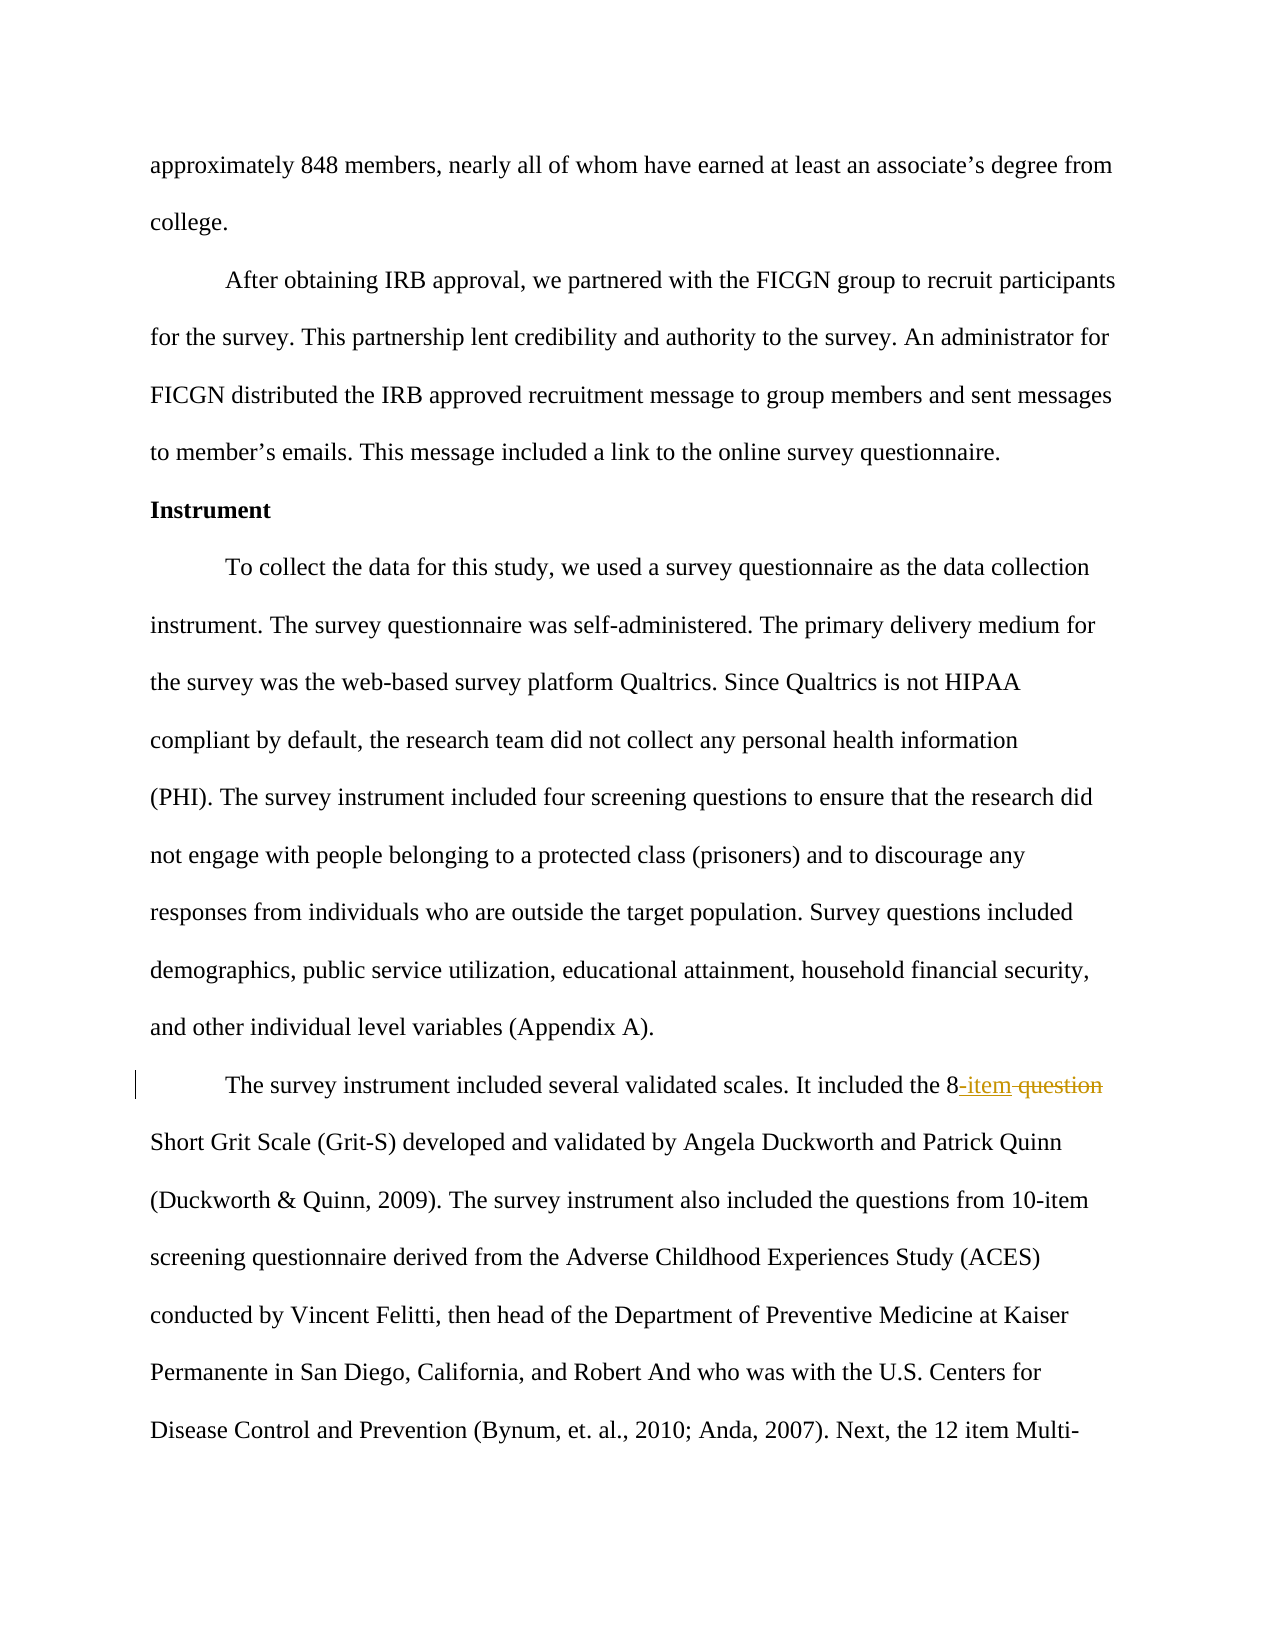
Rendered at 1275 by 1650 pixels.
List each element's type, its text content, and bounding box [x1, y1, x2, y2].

text After obtaining IRB approval, we partnered with the FICGN group to recruit participants for the survey. This partnership lent credibility and authority to the survey. An administrator for FICGN distributed the IRB approved recruitment message to group members and sent messages to member’s emails. This message included a link to the online survey questionnaire. [150, 265, 1125, 466]
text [150, 1070, 1125, 1444]
text To collect the data for this study, we used a survey questionnaire as the data collection instrument. The survey questionnaire was self-administered. The primary delivery medium for the survey was the web-based survey platform Qualtrics. Since Qualtrics is not HIPAA compliant by default, the research team did not collect any personal health information (PHI). The survey instrument included four screening questions to ensure that the research did not engage with people belonging to a protected class (prisoners) and to discourage any responses from individuals who are outside the target population. Survey questions included demographics, public service utilization, educational attainment, household financial security, and other individual level variables (Appendix A). [150, 552, 1125, 1041]
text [150, 150, 1125, 236]
text Instrument [150, 495, 1125, 524]
